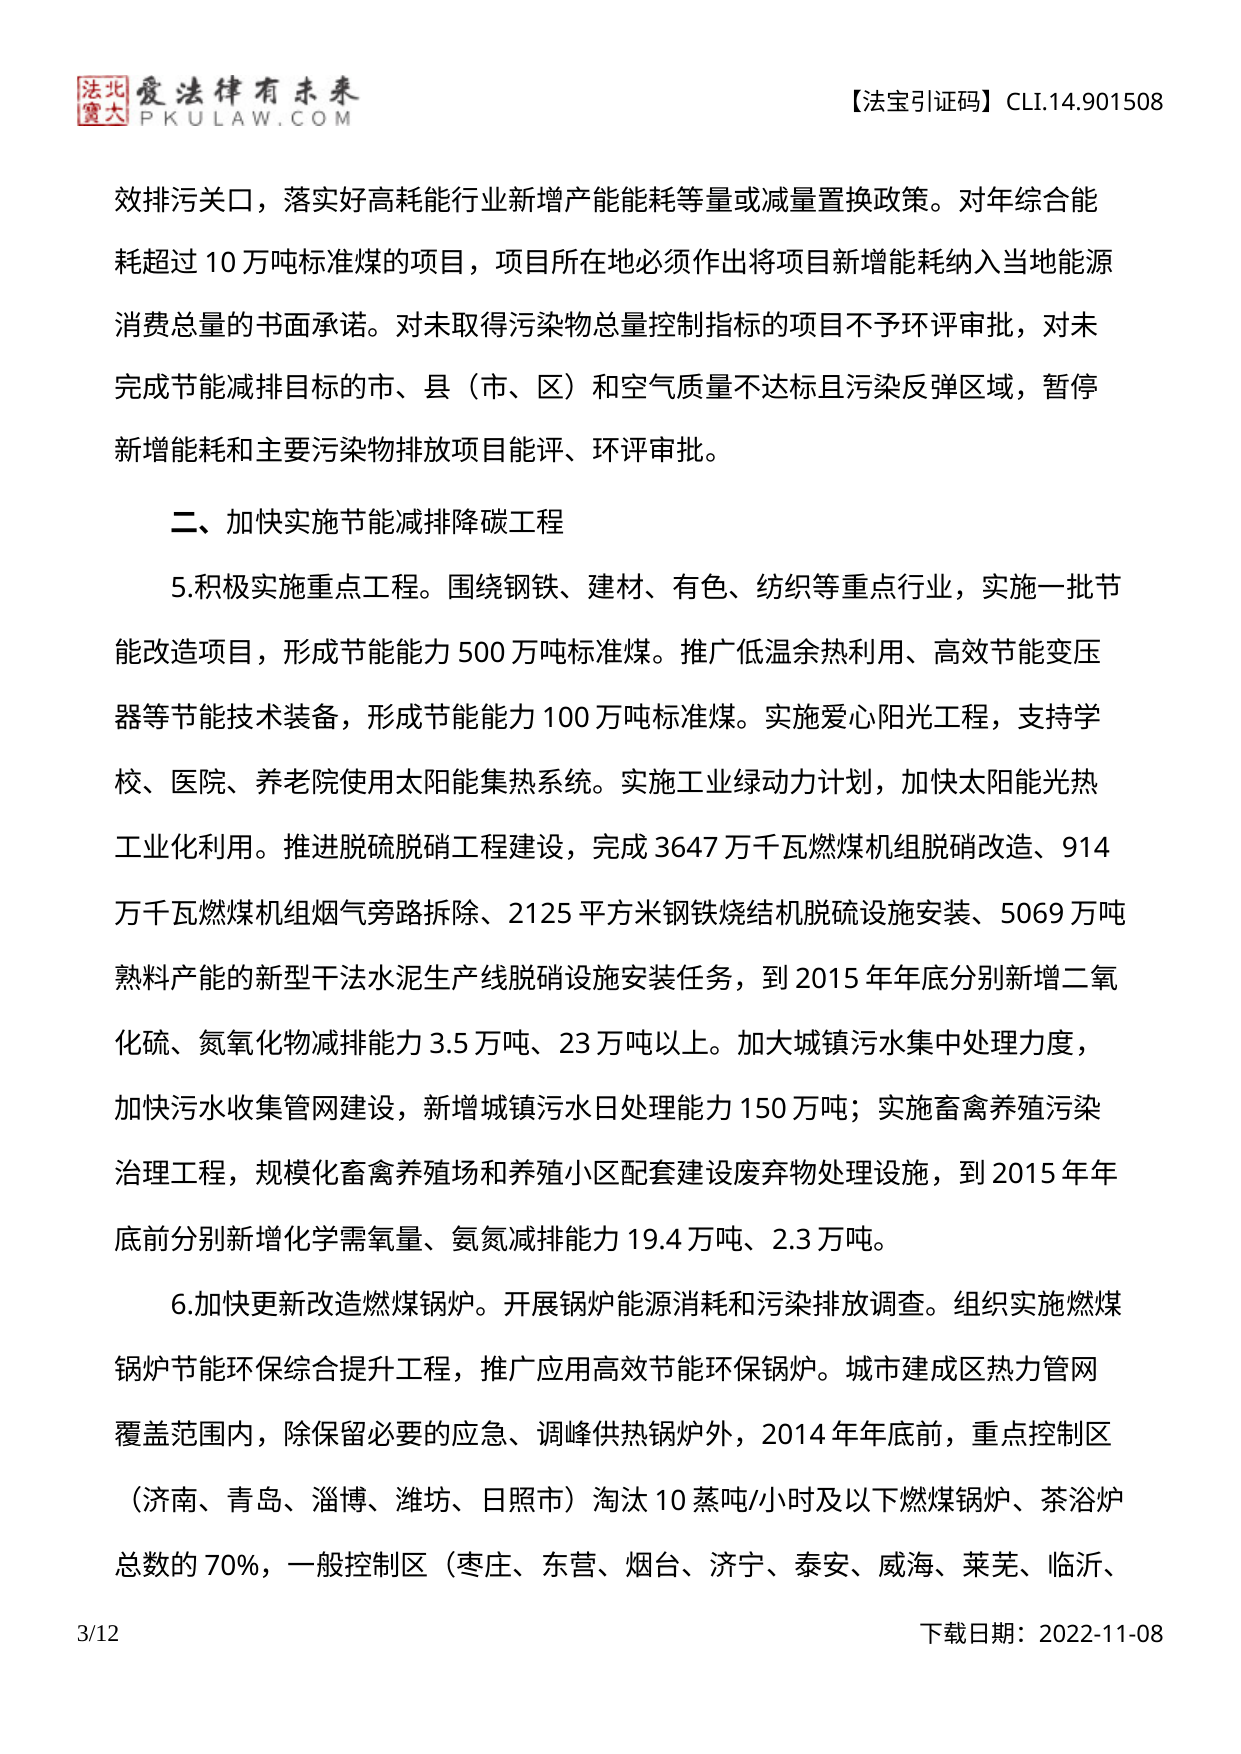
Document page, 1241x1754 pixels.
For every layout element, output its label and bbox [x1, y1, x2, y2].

text [114, 156, 1126, 468]
text [114, 499, 1126, 1583]
picture [76, 75, 361, 126]
